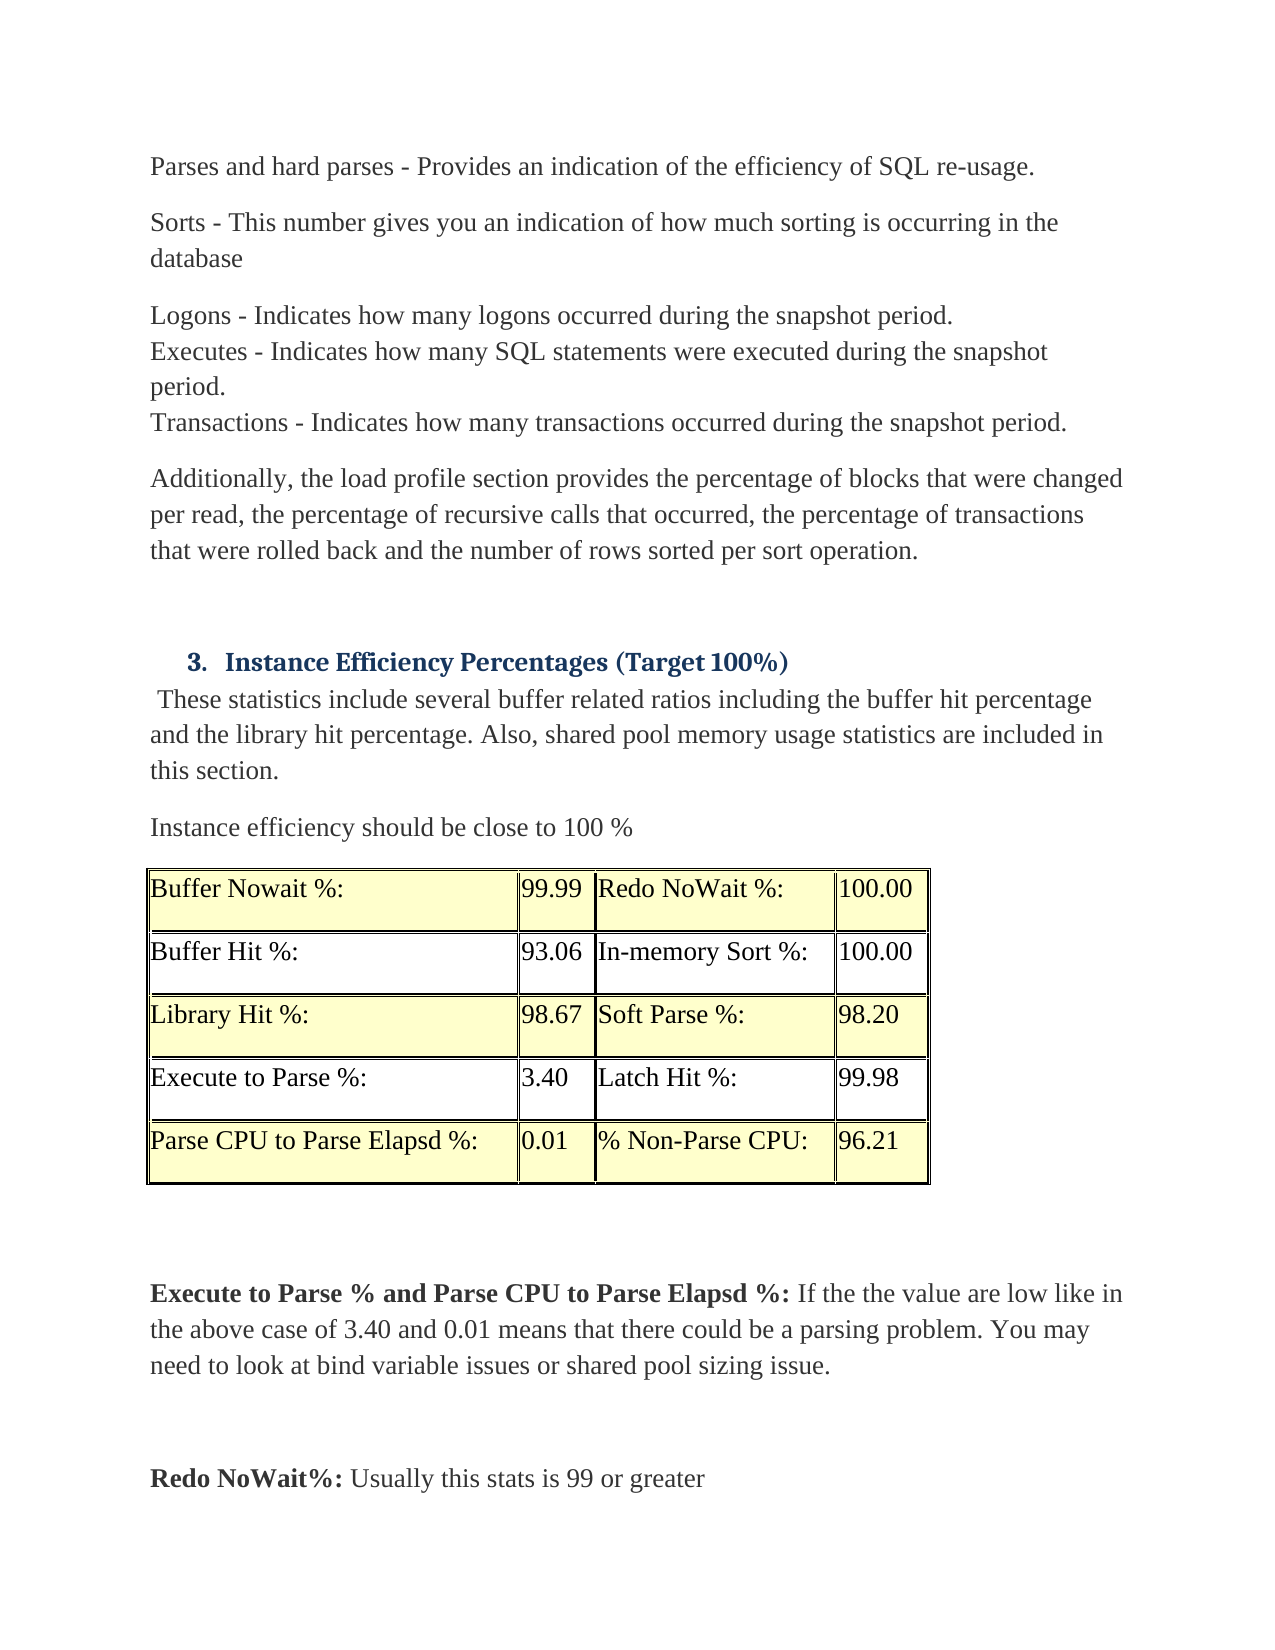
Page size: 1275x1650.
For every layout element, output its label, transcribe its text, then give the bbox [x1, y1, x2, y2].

table_cell 99.98 [837, 1056, 928, 1119]
table_header 99.99 [519, 871, 595, 930]
table_cell 0.01 [519, 1123, 595, 1182]
table_cell 93.06 [520, 934, 594, 993]
table_cell 98.67 [520, 997, 594, 1056]
table_cell 100.00 [837, 930, 928, 993]
table_cell Soft Parse %: [597, 997, 834, 1056]
table_cell % Non-Parse CPU: [595, 1123, 836, 1182]
text These statistics include several buffer related ratios including the buffer hit percentage and the library hit percentage. Also, shared pool memory usage statistics are included in this section. [150, 683, 1125, 786]
table_cell In-memory Sort %: [597, 934, 834, 993]
table_cell Library Hit %: [150, 993, 517, 1056]
text Instance efficiency should be close to 100 % [150, 811, 1125, 842]
table_cell 98.20 [837, 993, 928, 1056]
text Redo NoWait%: Usually this stats is 99 or greater [150, 1462, 1125, 1493]
text Parses and hard parses - Provides an indication of the efficiency of SQL re-usage. [150, 150, 1125, 181]
subtitle Instance Efficiency Percentages (Target 100%) [187, 647, 1125, 678]
table_cell Execute to Parse %: [150, 1056, 517, 1119]
table_cell Buffer Hit %: [150, 930, 517, 993]
table_cell Latch Hit %: [597, 1060, 834, 1119]
text Sorts - This number gives you an indication of how much sorting is occurring in the database [150, 207, 1125, 273]
table_header Redo NoWait %: [595, 871, 836, 930]
table_cell 96.21 [836, 1119, 928, 1182]
text Execute to Parse % and Parse CPU to Parse Elapsd %: If the the value are low like in the above case of 3.40 and 0.01 means that there could be a parsing problem. You may need to look at bind variable issues or shared pool sizing issue. [150, 1278, 1125, 1380]
table_header 100.00 [836, 871, 927, 930]
table_header Buffer Nowait %: [150, 871, 519, 930]
table_cell 3.40 [520, 1060, 594, 1119]
table_cell Parse CPU to Parse Elapsd %: [150, 1119, 519, 1182]
text Logons - Indicates how many logons occurred during the snapshot period. Executes - Indicates how many SQL statements were executed during the snapshot period. Transactions - Indicates how many transactions occurred during the snapshot period. [150, 299, 1125, 437]
text Additionally, the load profile section provides the percentage of blocks that were changed per read, the percentage of recursive calls that occurred, the percentage of transactions that were rolled back and the number of rows sorted per sort operation. [150, 463, 1125, 565]
